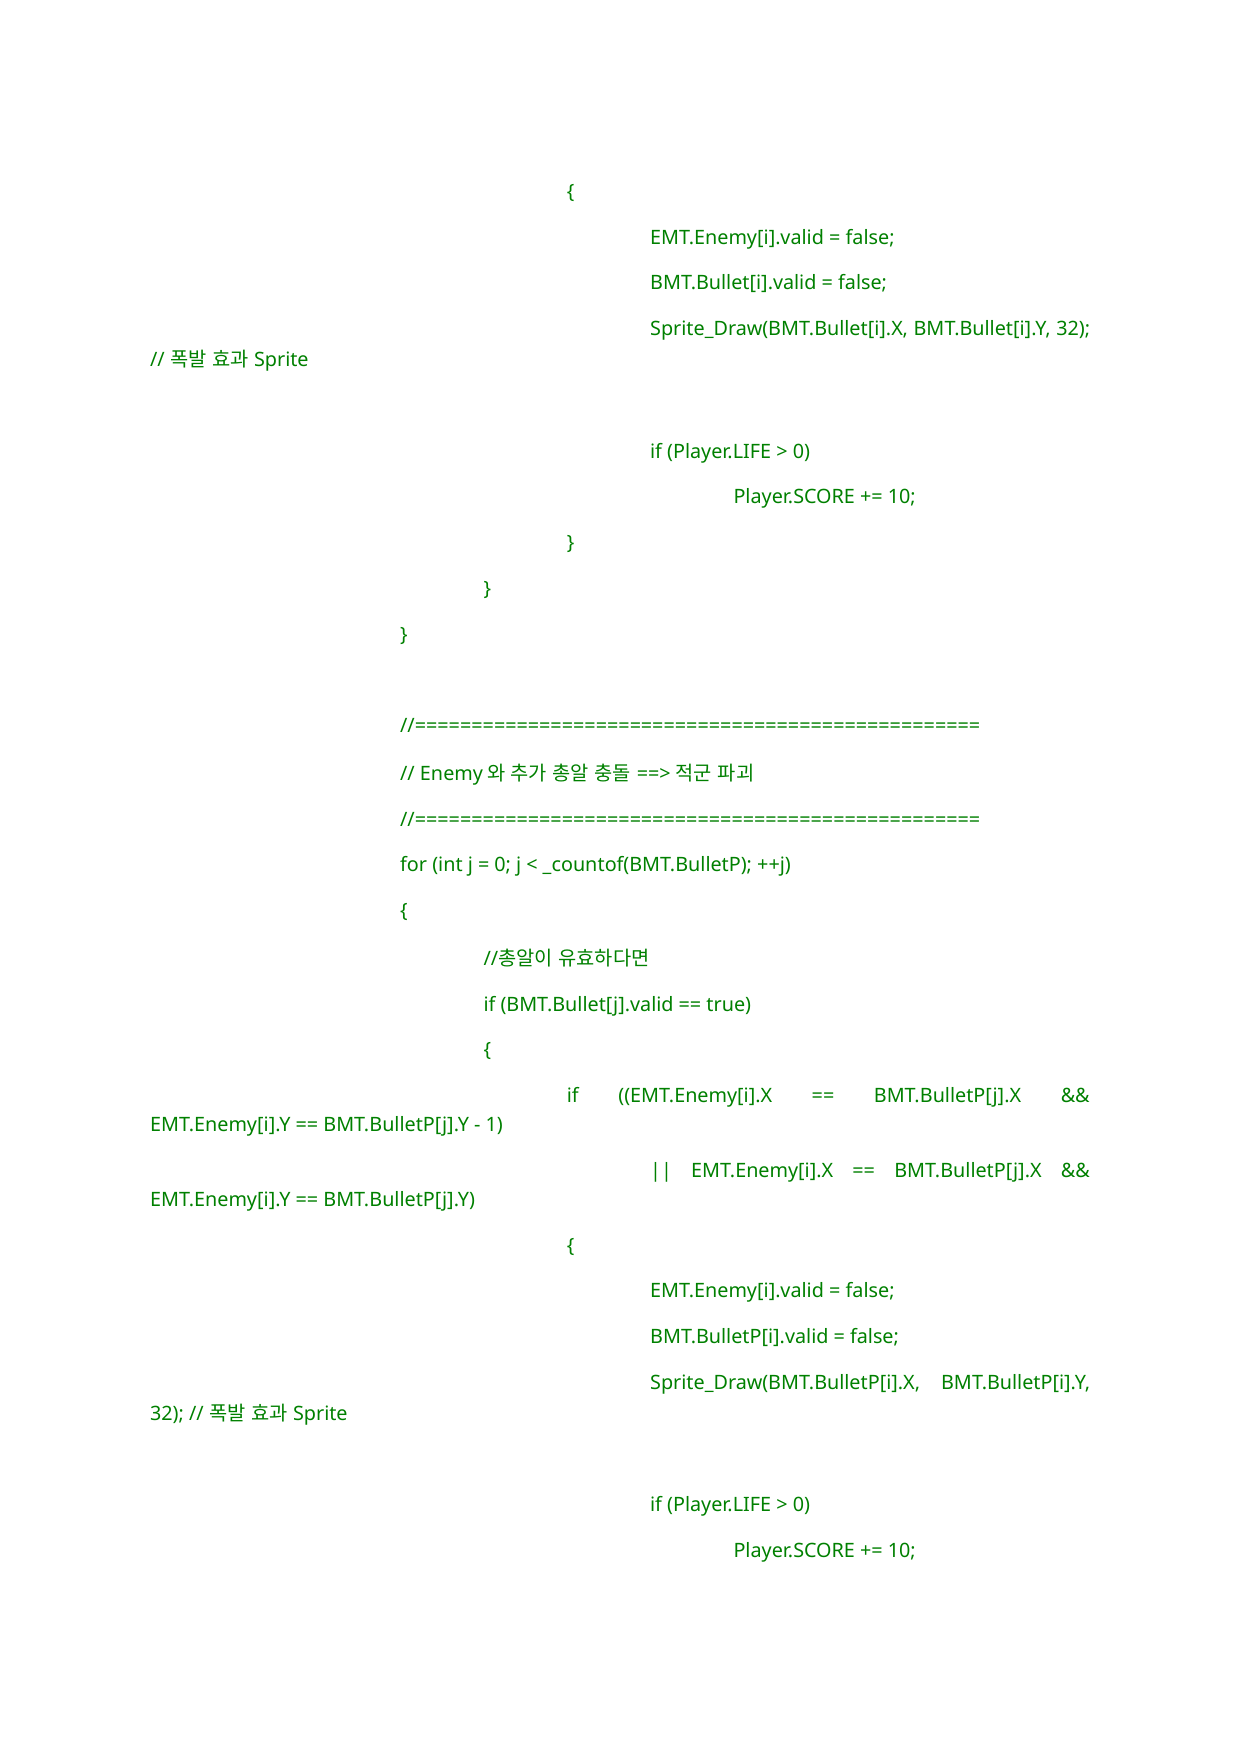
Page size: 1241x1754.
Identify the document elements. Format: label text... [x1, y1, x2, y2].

text Sprite_Draw(BMT.BulletP[i].X, BMT.BulletP[i].Y, 32); // 폭발 효과 Sprite [150, 1368, 1090, 1426]
text { [150, 1231, 1090, 1258]
text for (int j = 0; j < _countof(BMT.BulletP); ++j) [150, 851, 1090, 878]
text } [150, 528, 1090, 556]
text if (BMT.Bullet[j].valid == true) [150, 990, 1090, 1017]
text if (Player.LIFE > 0) [150, 437, 1090, 464]
text { [150, 1036, 1090, 1062]
text { [150, 896, 1090, 923]
text } [150, 620, 1090, 647]
text EMT.Enemy[i].valid = false; [150, 223, 1090, 250]
text //총알이 유효하다면 [150, 942, 1090, 971]
text //================================================== [150, 711, 1090, 738]
text || EMT.Enemy[i].X == BMT.BulletP[j].X && EMT.Enemy[i].Y == BMT.BulletP[j].Y) [150, 1156, 1090, 1212]
text BMT.BulletP[i].valid = false; [150, 1322, 1090, 1349]
text } [150, 574, 1090, 601]
text { [150, 177, 1090, 204]
text Sprite_Draw(BMT.Bullet[i].X, BMT.Bullet[i].Y, 32); // 폭발 효과 Sprite [150, 314, 1090, 372]
text EMT.Enemy[i].valid = false; [150, 1277, 1090, 1303]
text if ((EMT.Enemy[i].X == BMT.BulletP[j].X && EMT.Enemy[i].Y == BMT.BulletP[j].Y - 1) [150, 1081, 1090, 1137]
text //================================================== [150, 805, 1090, 832]
text Player.SCORE += 10; [150, 1536, 1090, 1563]
text // Enemy와 추가 총알 충돌 ==> 적군 파괴 [150, 757, 1090, 786]
text Player.SCORE += 10; [150, 483, 1090, 510]
text if (Player.LIFE > 0) [150, 1491, 1090, 1518]
text BMT.Bullet[i].valid = false; [150, 269, 1090, 296]
